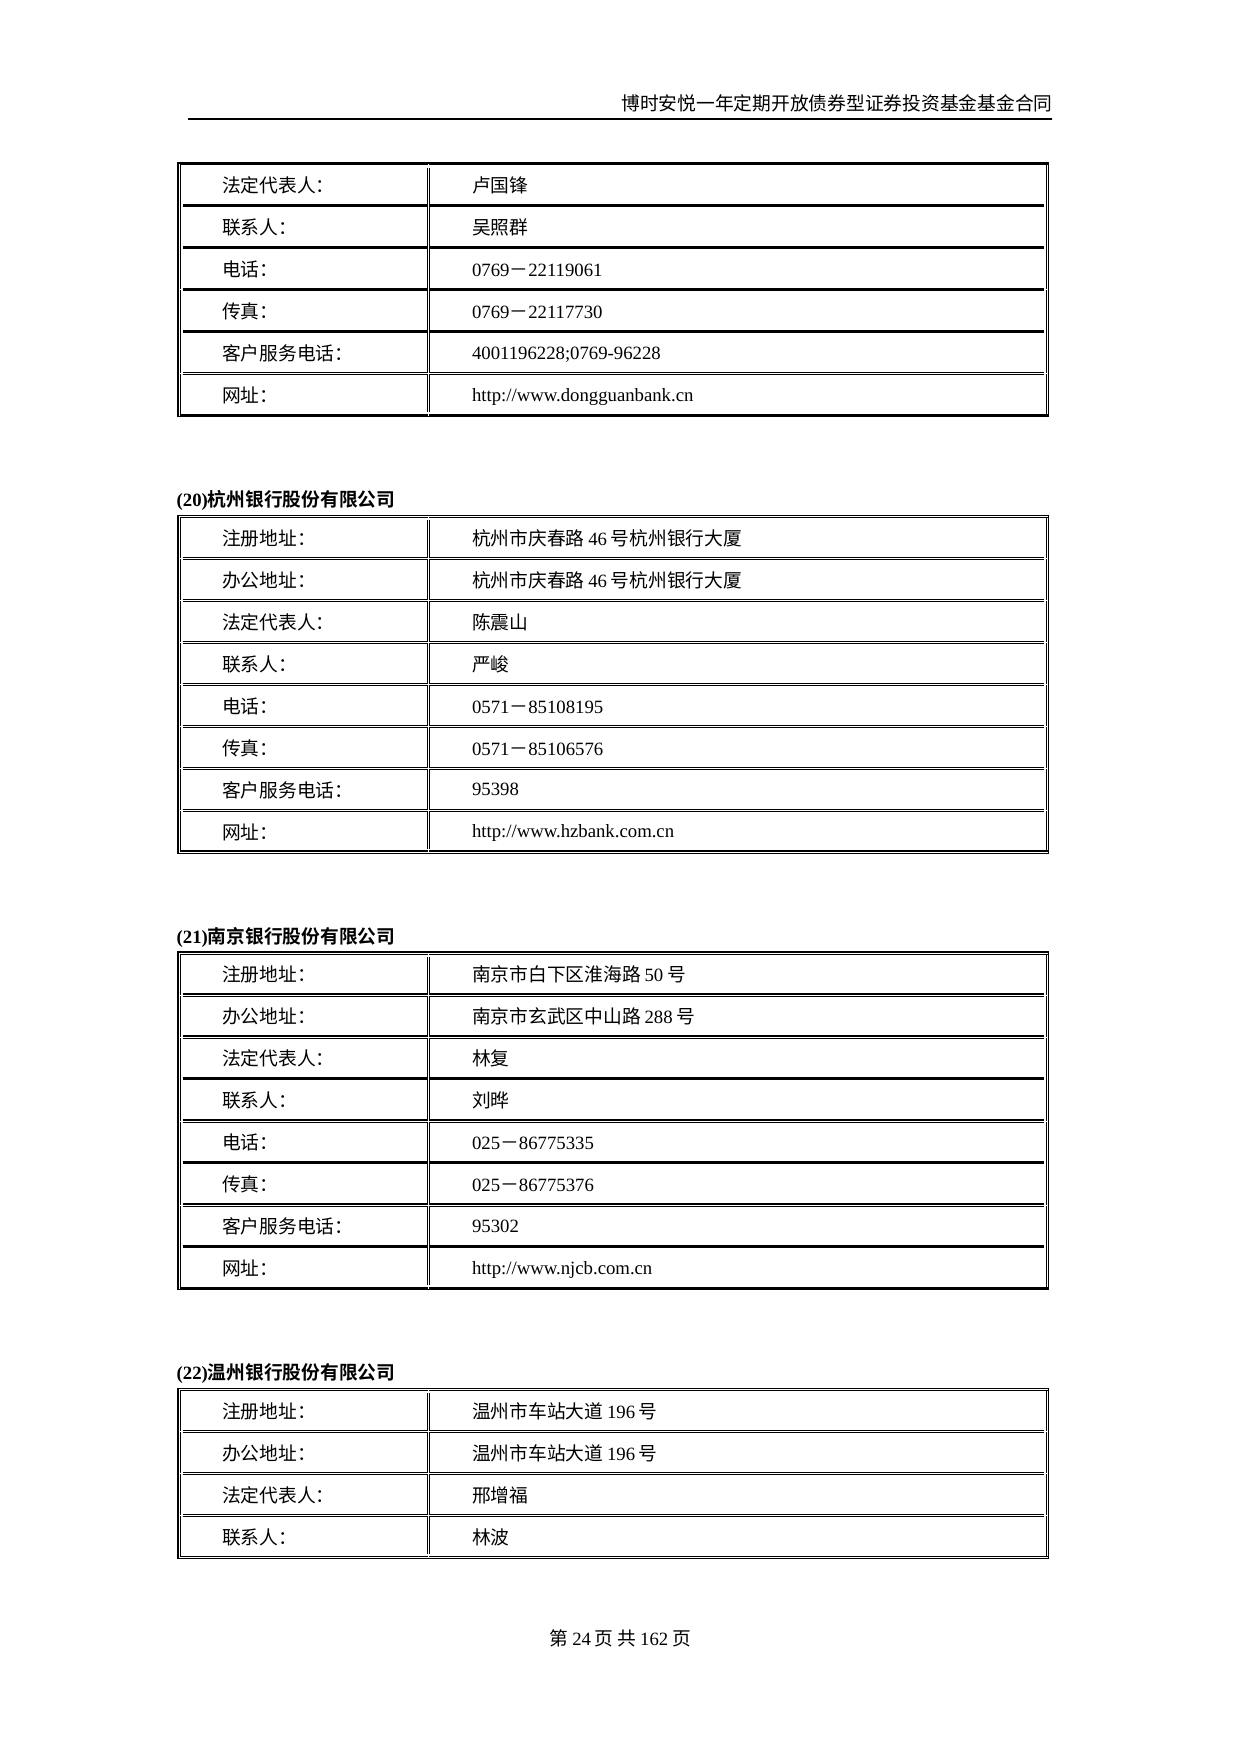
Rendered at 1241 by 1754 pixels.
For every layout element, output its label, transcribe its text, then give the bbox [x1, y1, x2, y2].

table_cell (19)东莞银行股份有限公司 [176, 162, 1064, 449]
table_cell (22)温州银行股份有限公司 [176, 1323, 1064, 1559]
table_cell (21)南京银行股份有限公司 [176, 886, 1064, 1323]
table_cell (20)杭州银行股份有限公司 [176, 450, 1064, 886]
